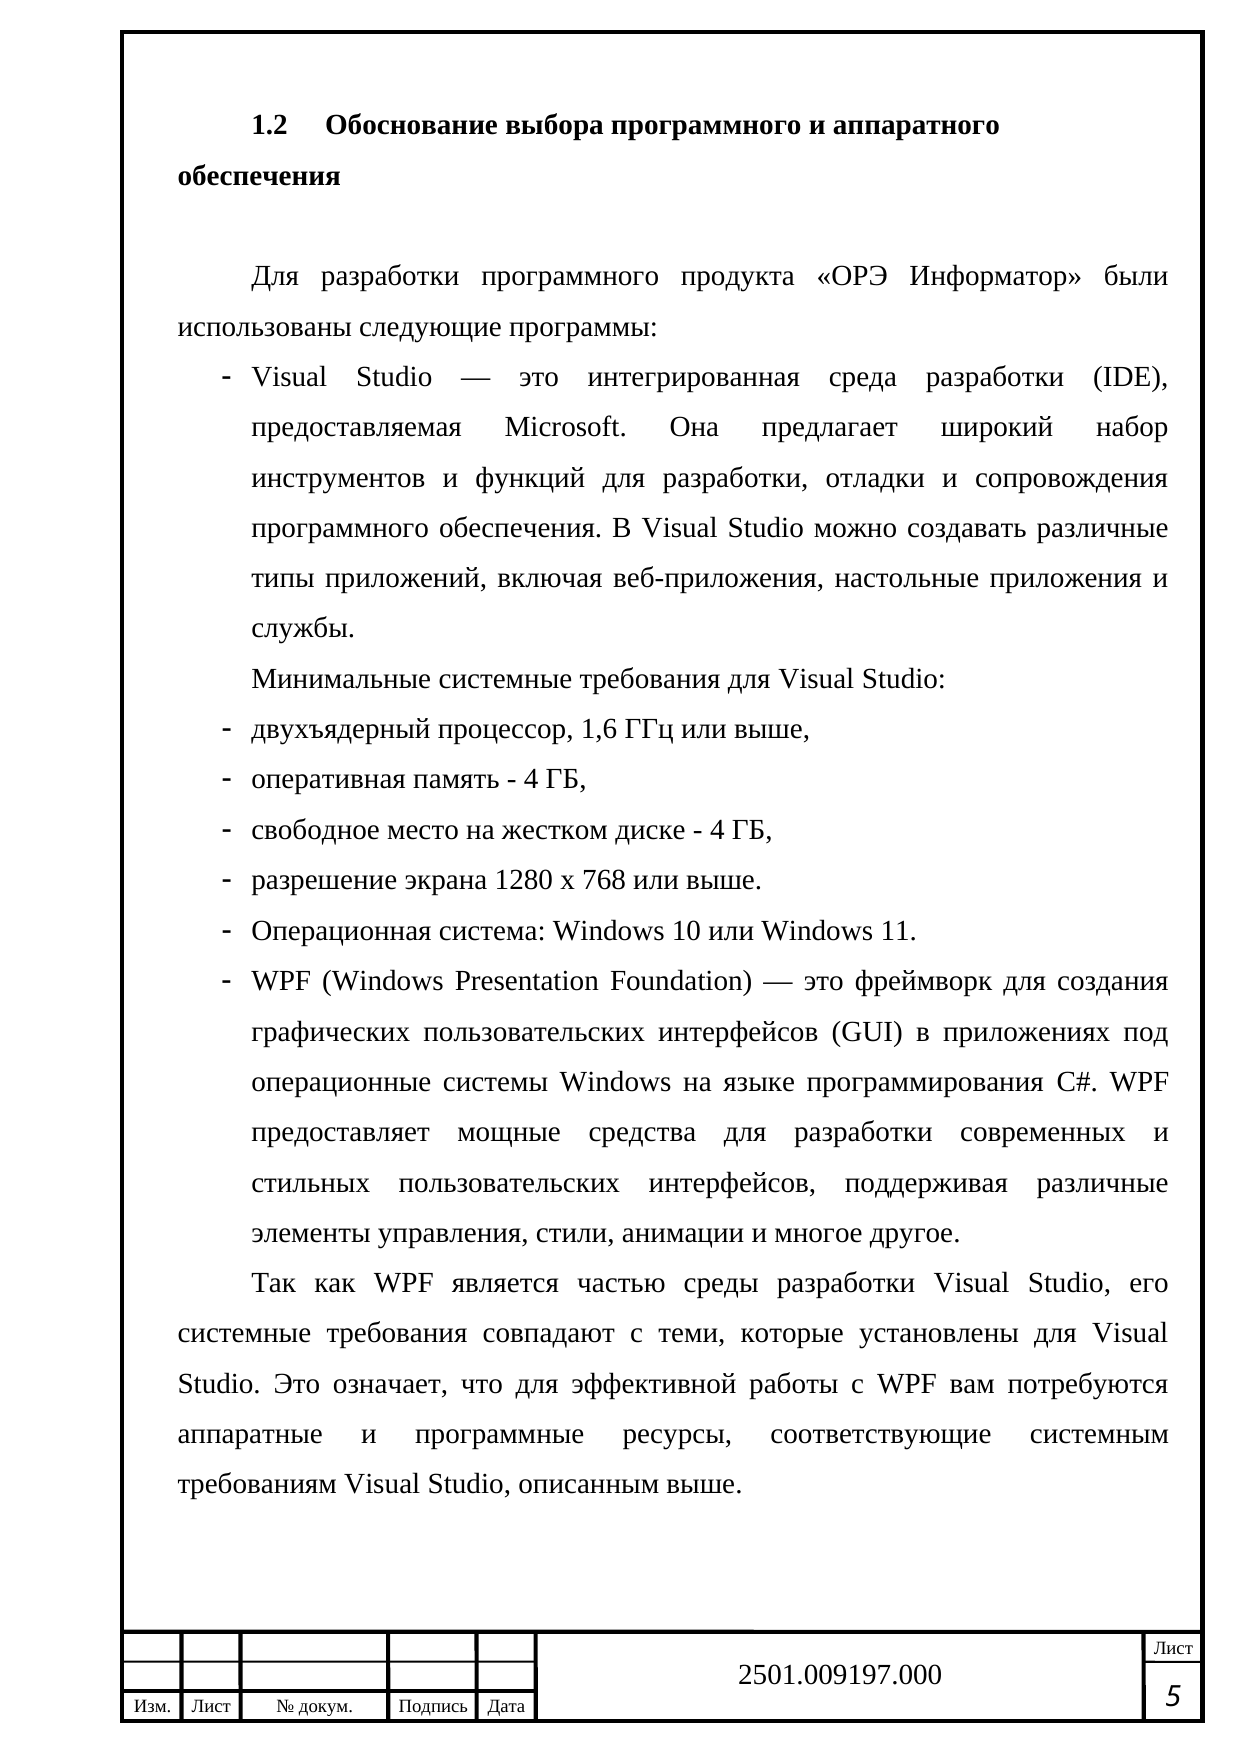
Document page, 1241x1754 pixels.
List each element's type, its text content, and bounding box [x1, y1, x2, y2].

subtitle Обоснование выбора программного и аппаратного обеспечения [177, 107, 1169, 191]
list WPF (Windows Presentation Foundation) — это фреймворк для создания графических пользовательских интерфейсов (GUI) в приложениях под операционные системы Windows на языке программирования C#. WPF предоставляет мощные средства для разработки современных и стильных пользовательских интерфейсов, поддерживая различные элементы управления, стили, анимации и многое другое. [221, 963, 1169, 1248]
list Visual Studio — это интегрированная среда разработки (IDE), предоставляемая Microsoft. Она предлагает широкий набор инструментов и функций для разработки, отладки и сопровождения программного обеспечения. В Visual Studio можно создавать различные типы приложений, включая веб-приложения, настольные приложения и службы. [221, 359, 1169, 644]
list разрешение экрана 1280 x 768 или выше. [222, 862, 1169, 896]
list свободное место на жестком диске - 4 ГБ, [222, 812, 1169, 846]
list оперативная память - 4 ГБ, [222, 762, 1169, 795]
list двухъядерный процессор, 1,6 ГГц или выше, [222, 711, 1169, 745]
text Так как WPF является частью среды разработки Visual Studio, его системные требования совпадают с теми, которые установлены для Visual Studio. Это означает, что для эффективной работы с WPF вам потребуются аппаратные и программные ресурсы, соответствующие системным требованиям Visual Studio, описанным выше. [177, 1265, 1169, 1500]
list Минимальные системные требования для Visual Studio: [251, 661, 1169, 694]
text Для разработки программного продукта «ОРЭ Информатор» были использованы следующие программы: [177, 258, 1169, 342]
list Операционная система: Windows 10 или Windows 11. [222, 913, 1169, 947]
